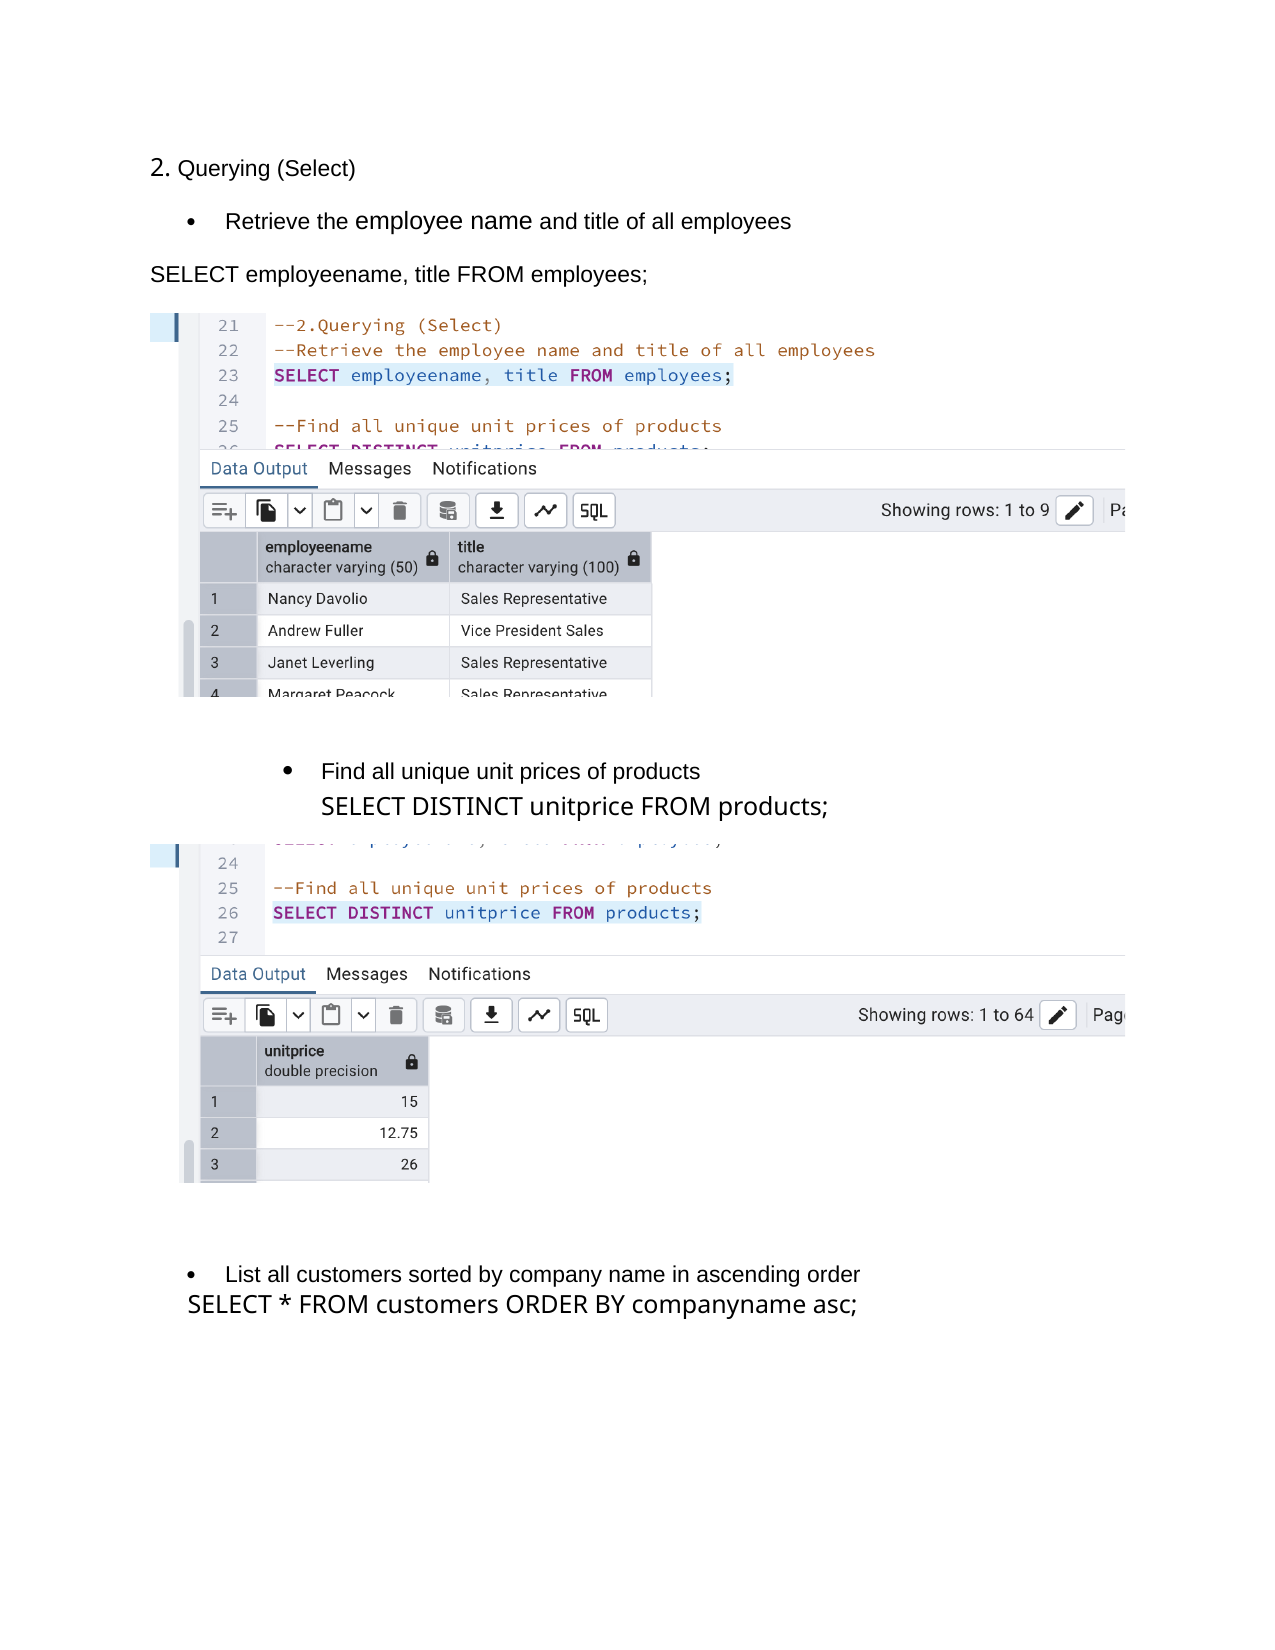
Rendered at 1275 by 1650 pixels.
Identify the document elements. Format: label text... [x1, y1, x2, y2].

picture [150, 844, 1125, 1183]
text 2. Querying (Select) [150, 150, 1125, 184]
text SELECT employeename, title FROM employees; [150, 261, 1125, 287]
picture [150, 313, 1125, 697]
list SELECT DISTINCT unitprice FROM products; [321, 789, 1125, 823]
list Find all unique unit prices of products [283, 758, 1125, 785]
list List all customers sorted by company name in ascending order [187, 1261, 1125, 1287]
list Retrieve the employee name and title of all employees [187, 206, 1125, 234]
text SELECT * FROM customers ORDER BY companyname asc; [150, 1287, 1125, 1321]
